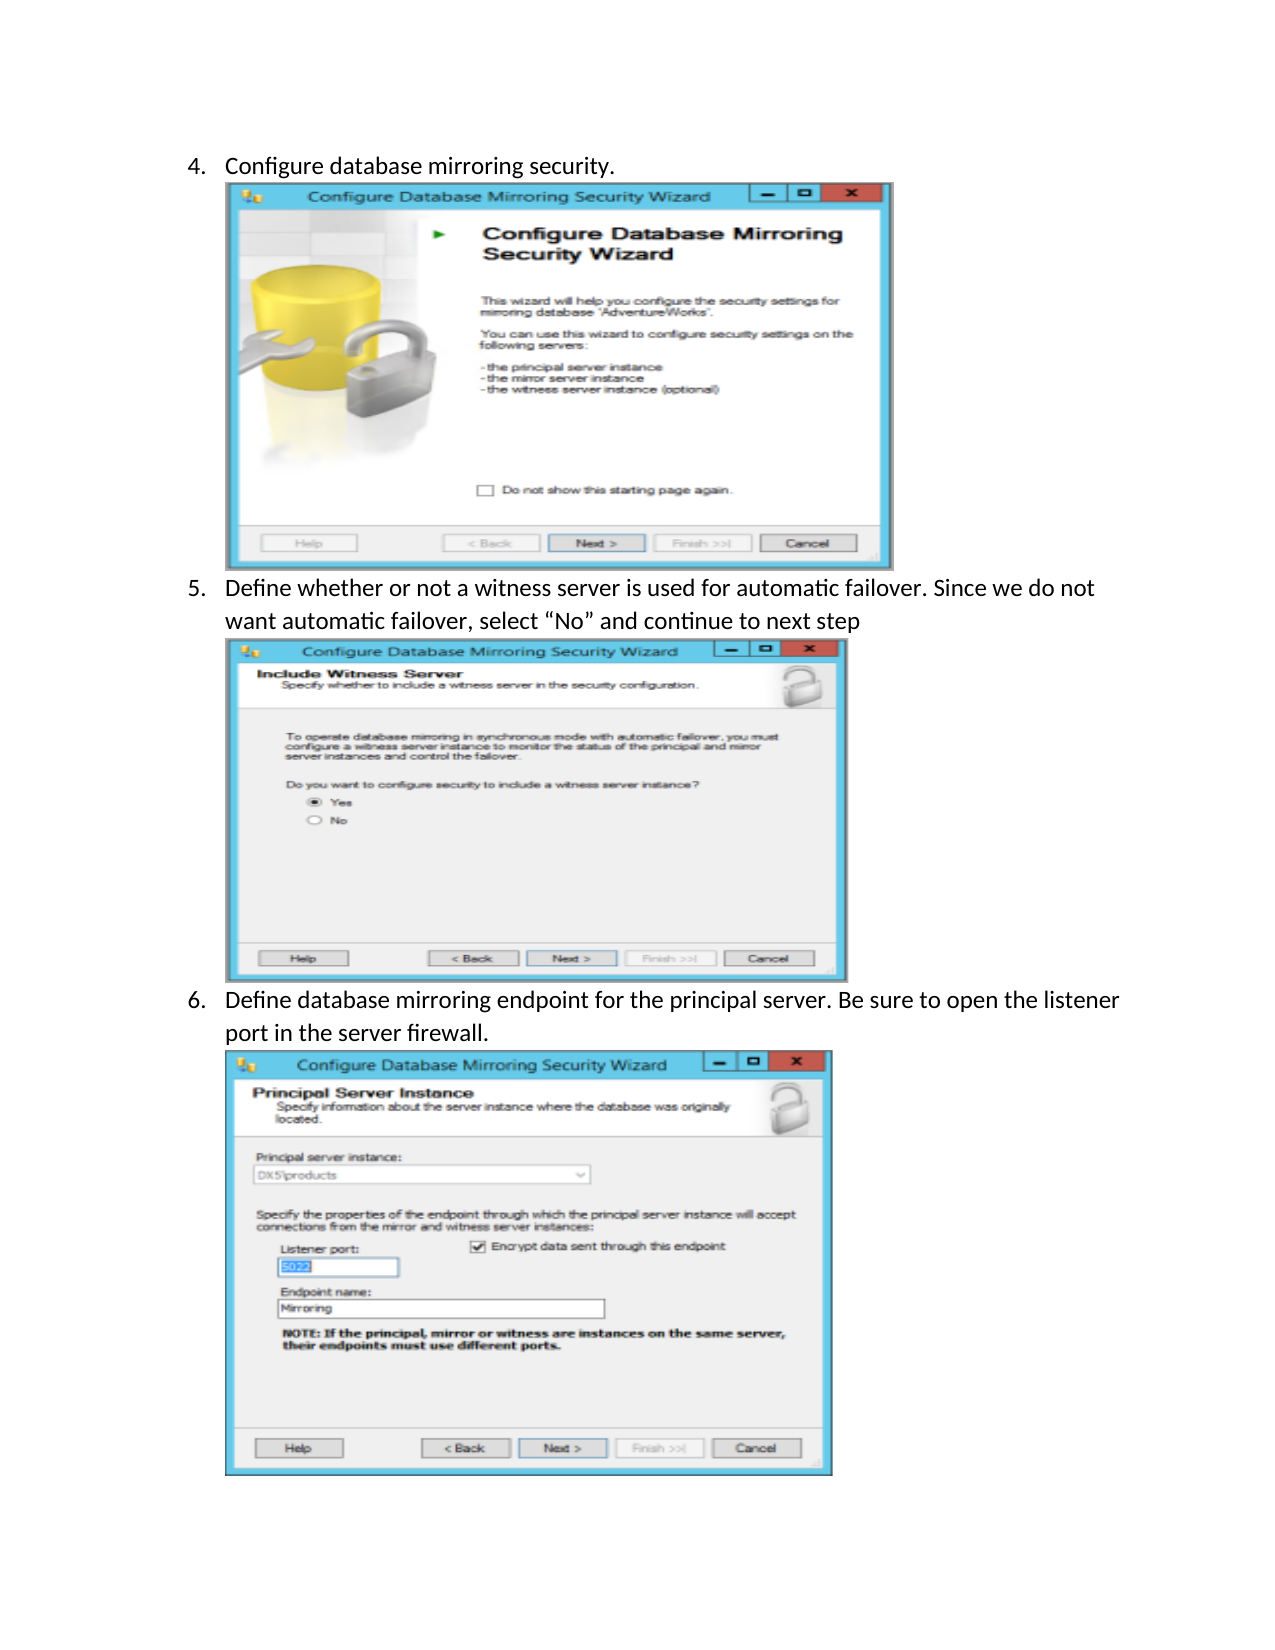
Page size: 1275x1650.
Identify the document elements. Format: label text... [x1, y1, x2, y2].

list Define whether or not a witness server is used for automatic failover. Since we do not want automatic failover, select “No” and continue to next step [187, 573, 1125, 636]
picture [225, 182, 894, 571]
picture [225, 1050, 833, 1476]
list Define database mirroring endpoint for the principal server. Be sure to open the listener port in the server firewall. [187, 984, 1125, 1048]
picture [225, 638, 849, 983]
list Configure database mirroring security. [187, 150, 1125, 181]
